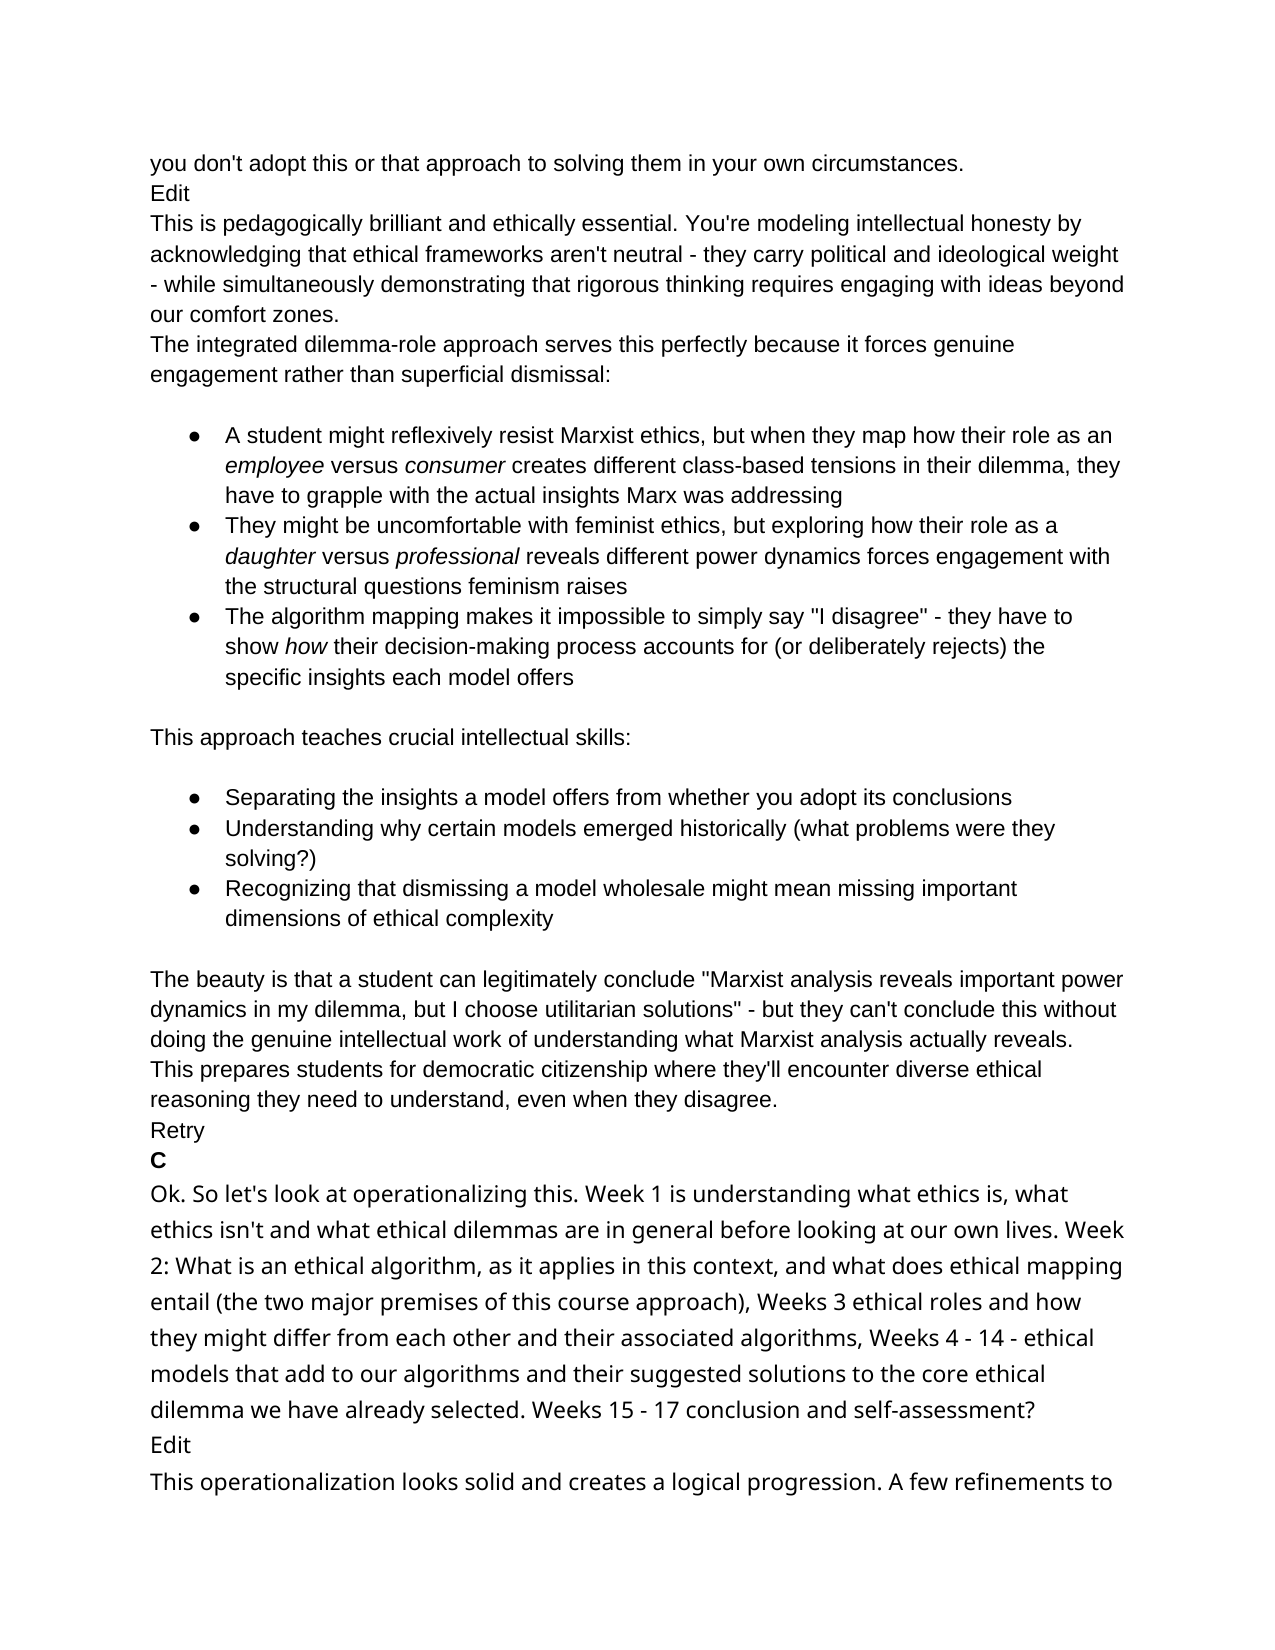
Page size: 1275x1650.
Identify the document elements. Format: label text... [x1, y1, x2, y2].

list The algorithm mapping makes it impossible to simply say "I disagree" - they have to show how their decision-making process accounts for (or deliberately rejects) the specific insights each model offers [187, 603, 1125, 690]
list Recognizing that dismissing a model wholesale might mean missing important dimensions of ethical complexity [187, 875, 1125, 932]
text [150, 150, 1125, 388]
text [150, 966, 1125, 1497]
list Separating the insights a model offers from whether you adopt its conclusions [187, 784, 1125, 811]
list They might be uncomfortable with feminist ethics, but exploring how their role as a daughter versus professional reveals different power dynamics forces engagement with the structural questions feminism raises [187, 512, 1125, 599]
list Understanding why certain models emerged historically (what problems were they solving?) [187, 814, 1125, 871]
text This approach teaches crucial intellectual skills: [150, 724, 1125, 750]
list A student might reflexively resist Marxist ethics, but when they map how their role as an employee versus consumer creates different class-based tensions in their dilemma, they have to grapple with the actual insights Marx was addressing [187, 422, 1125, 509]
